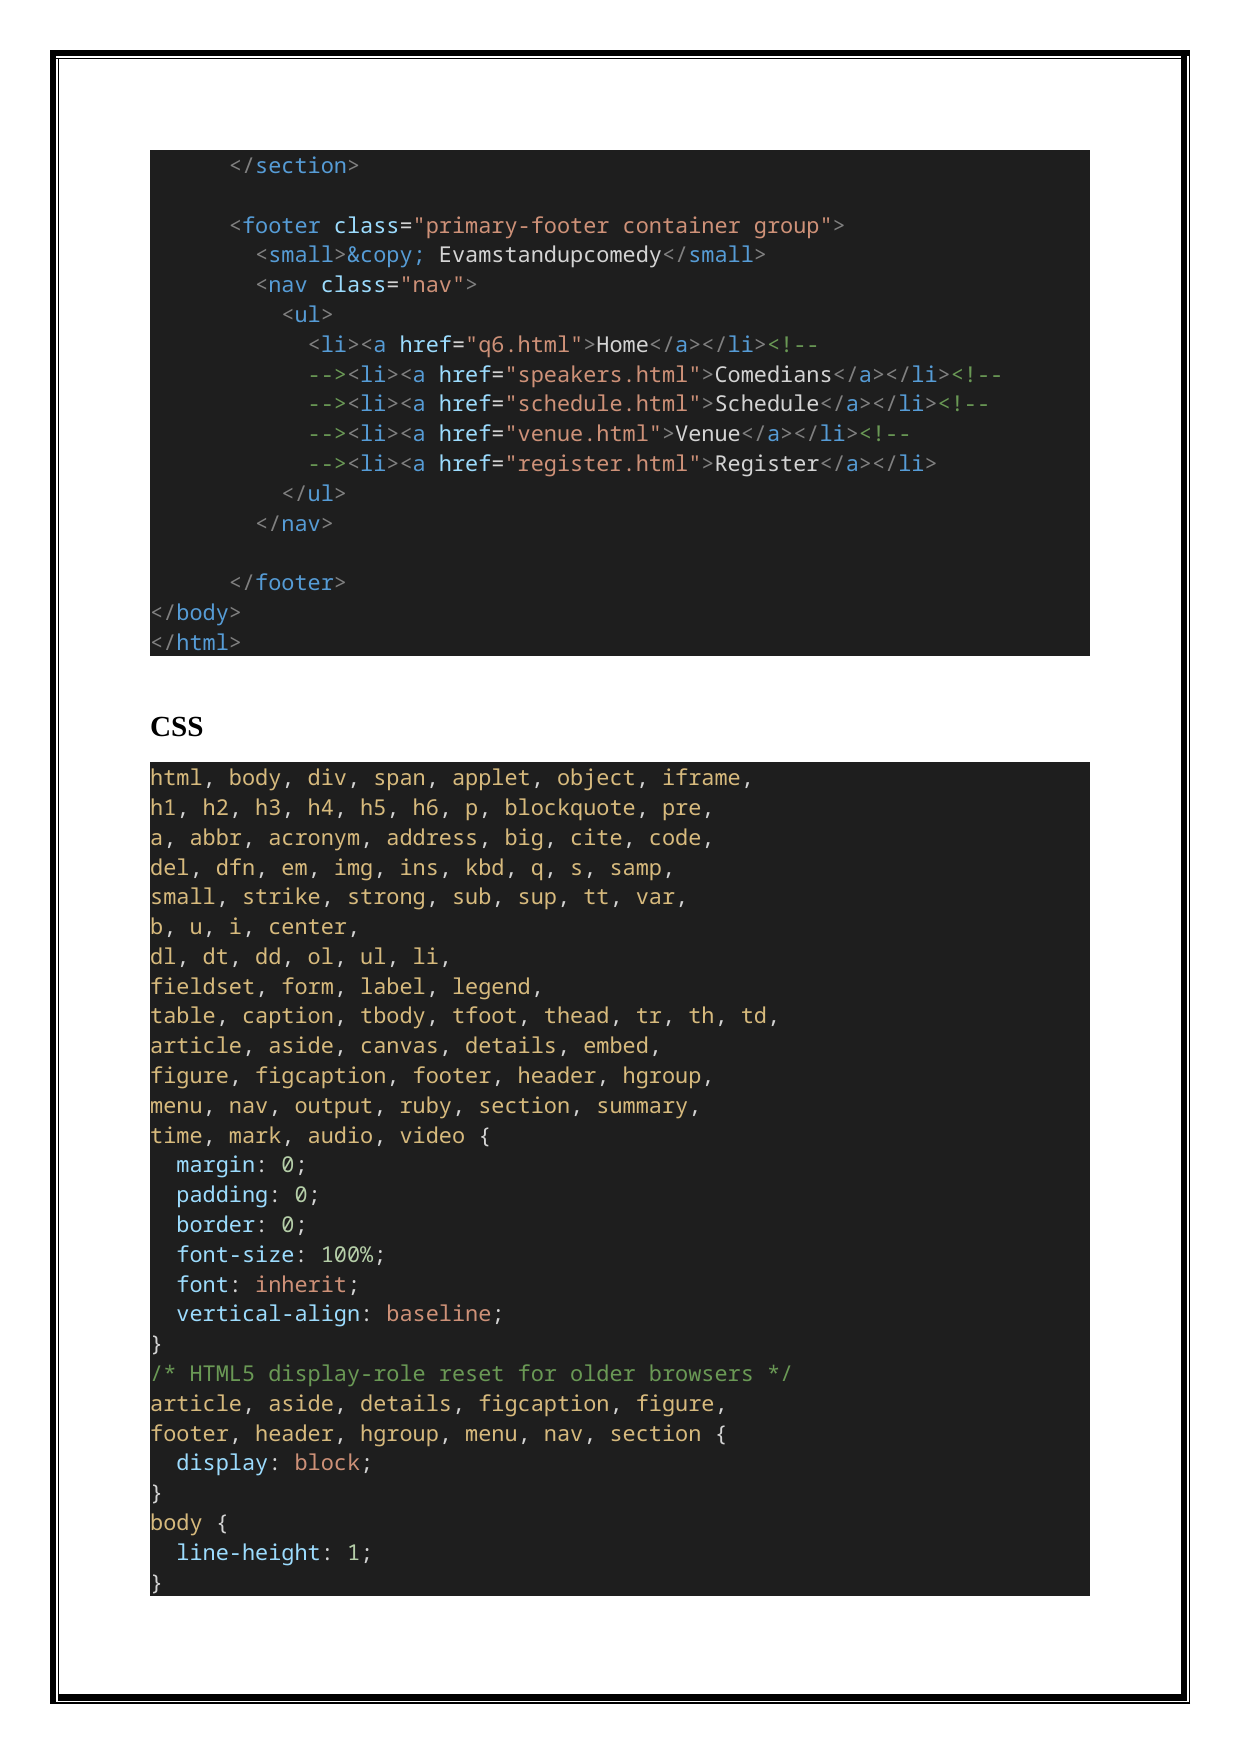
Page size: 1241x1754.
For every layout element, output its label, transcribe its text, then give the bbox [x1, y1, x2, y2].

text <footer class="primary-footer container group"> [150, 209, 1090, 239]
text time, mark, audio, video { [150, 1119, 1090, 1149]
text display: block; [150, 1447, 1090, 1477]
text footer, header, hgroup, menu, nav, section { [150, 1417, 1090, 1447]
text del, dfn, em, img, ins, kbd, q, s, samp, [150, 851, 1090, 881]
text </html> [150, 627, 1090, 656]
text --><li><a href="speakers.html">Comedians</a></li><!-- [150, 358, 1090, 388]
text <ul> [150, 299, 1090, 329]
text --><li><a href="register.html">Register</a></li> [150, 448, 1090, 478]
text body { [150, 1507, 1090, 1537]
text /* HTML5 display-role reset for older browsers */ [150, 1358, 1090, 1388]
text article, aside, details, figcaption, figure, [150, 1388, 1090, 1417]
text </footer> [150, 567, 1090, 597]
text CSS [150, 709, 1090, 743]
text article, aside, canvas, details, embed, [150, 1030, 1090, 1060]
text </section> [150, 150, 1090, 180]
text line-height: 1; [150, 1537, 1090, 1566]
text dl, dt, dd, ol, ul, li, [150, 941, 1090, 971]
text </ul> [150, 478, 1090, 507]
text <li><a href="q6.html">Home</a></li><!-- [150, 329, 1090, 358]
text a, abbr, acronym, address, big, cite, code, [150, 822, 1090, 851]
text } [150, 1328, 1090, 1358]
text table, caption, tbody, tfoot, thead, tr, th, td, [150, 1000, 1090, 1030]
text } [150, 1477, 1090, 1507]
text <nav class="nav"> [150, 269, 1090, 299]
text padding: 0; [150, 1179, 1090, 1209]
text menu, nav, output, ruby, section, summary, [150, 1090, 1090, 1119]
text </nav> [150, 507, 1090, 537]
text border: 0; [150, 1209, 1090, 1239]
text b, u, i, center, [150, 911, 1090, 941]
text <small>&copy; Evamstandupcomedy</small> [150, 239, 1090, 269]
text margin: 0; [150, 1149, 1090, 1179]
text font-size: 100%; [150, 1239, 1090, 1268]
text } [150, 1566, 1090, 1596]
text --><li><a href="venue.html">Venue</a></li><!-- [150, 418, 1090, 448]
text vertical-align: baseline; [150, 1298, 1090, 1328]
text --><li><a href="schedule.html">Schedule</a></li><!-- [150, 388, 1090, 418]
text fieldset, form, label, legend, [150, 971, 1090, 1000]
text html, body, div, span, applet, object, iframe, [150, 762, 1090, 792]
text font: inherit; [150, 1268, 1090, 1298]
text small, strike, strong, sub, sup, tt, var, [150, 881, 1090, 911]
text </body> [150, 597, 1090, 627]
text h1, h2, h3, h4, h5, h6, p, blockquote, pre, [150, 792, 1090, 822]
text figure, figcaption, footer, header, hgroup, [150, 1060, 1090, 1090]
